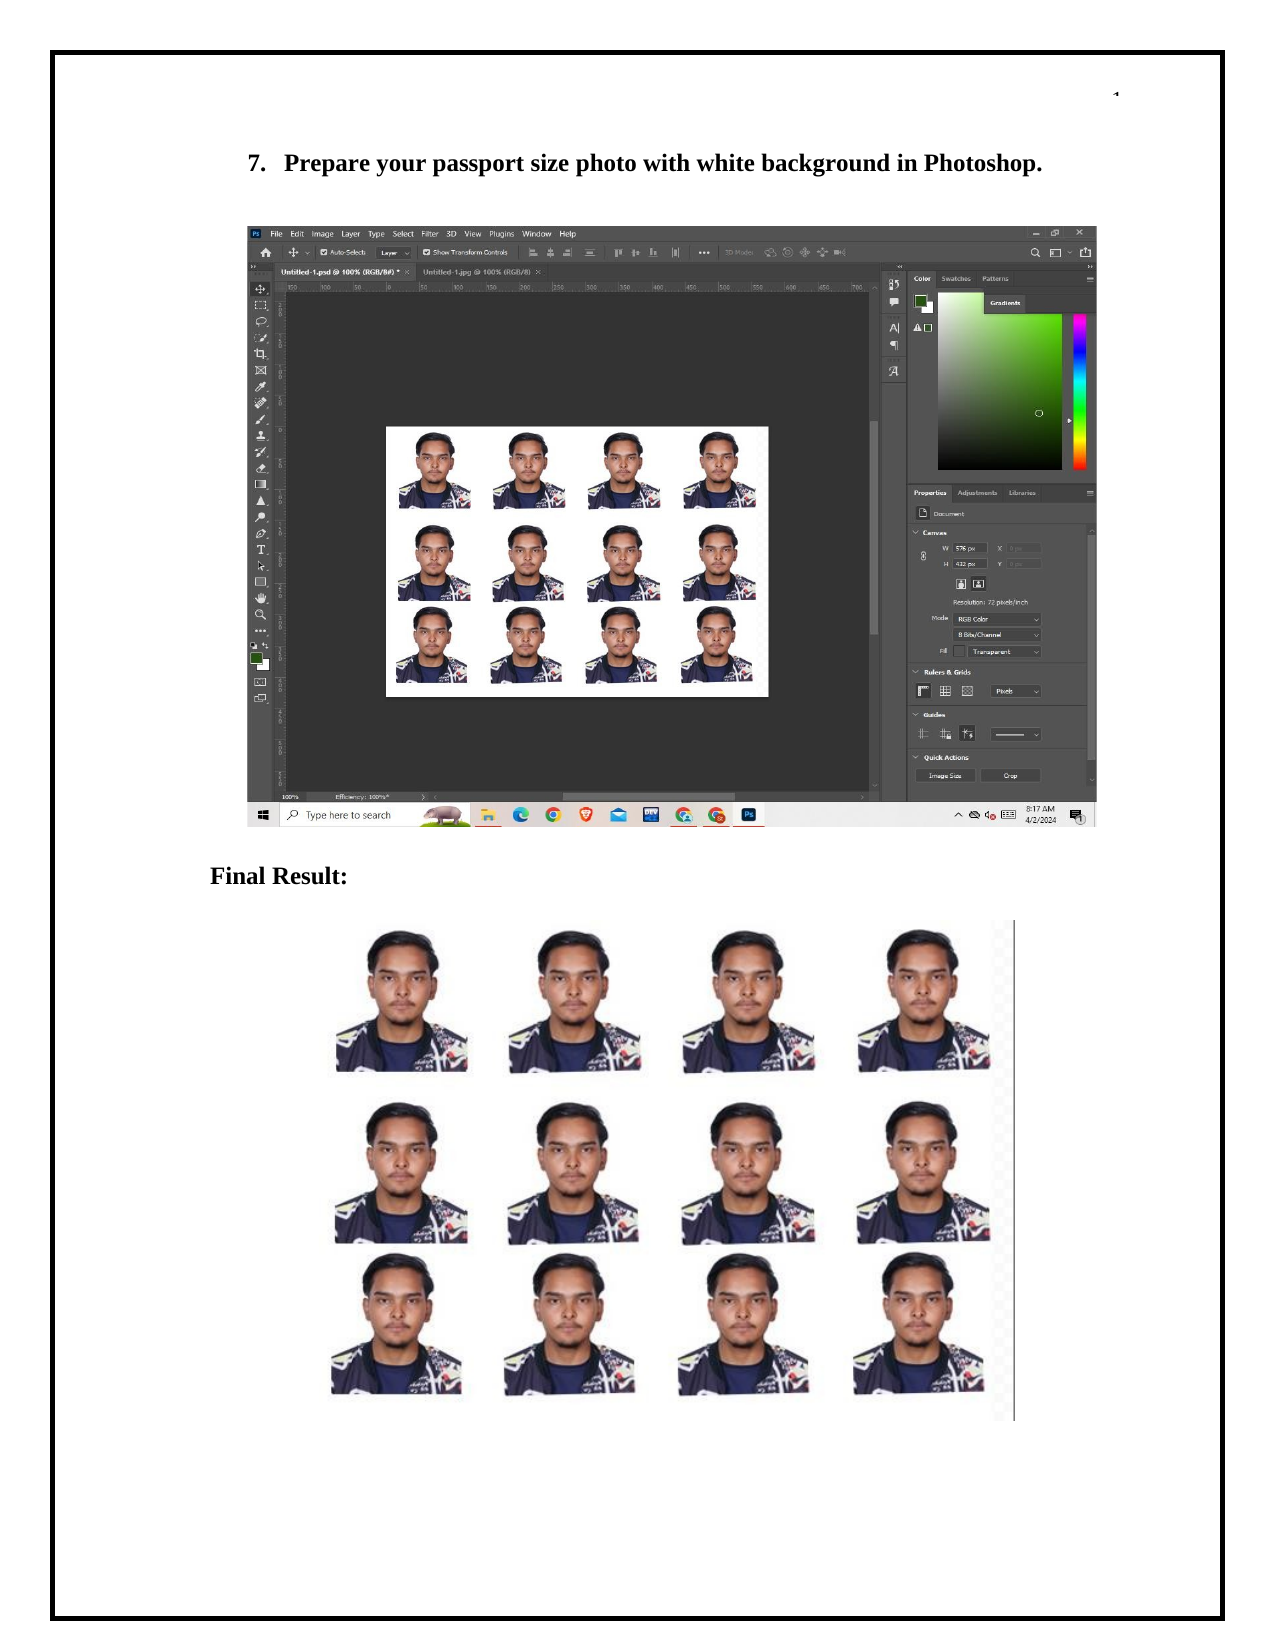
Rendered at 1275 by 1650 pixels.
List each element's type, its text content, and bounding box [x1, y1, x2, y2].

picture [318, 920, 1015, 1421]
text Final Result: [210, 861, 1204, 890]
subtitle 7. Prepare your passport size photo with white background in Photoshop. [247, 148, 1204, 177]
picture [247, 226, 1097, 827]
